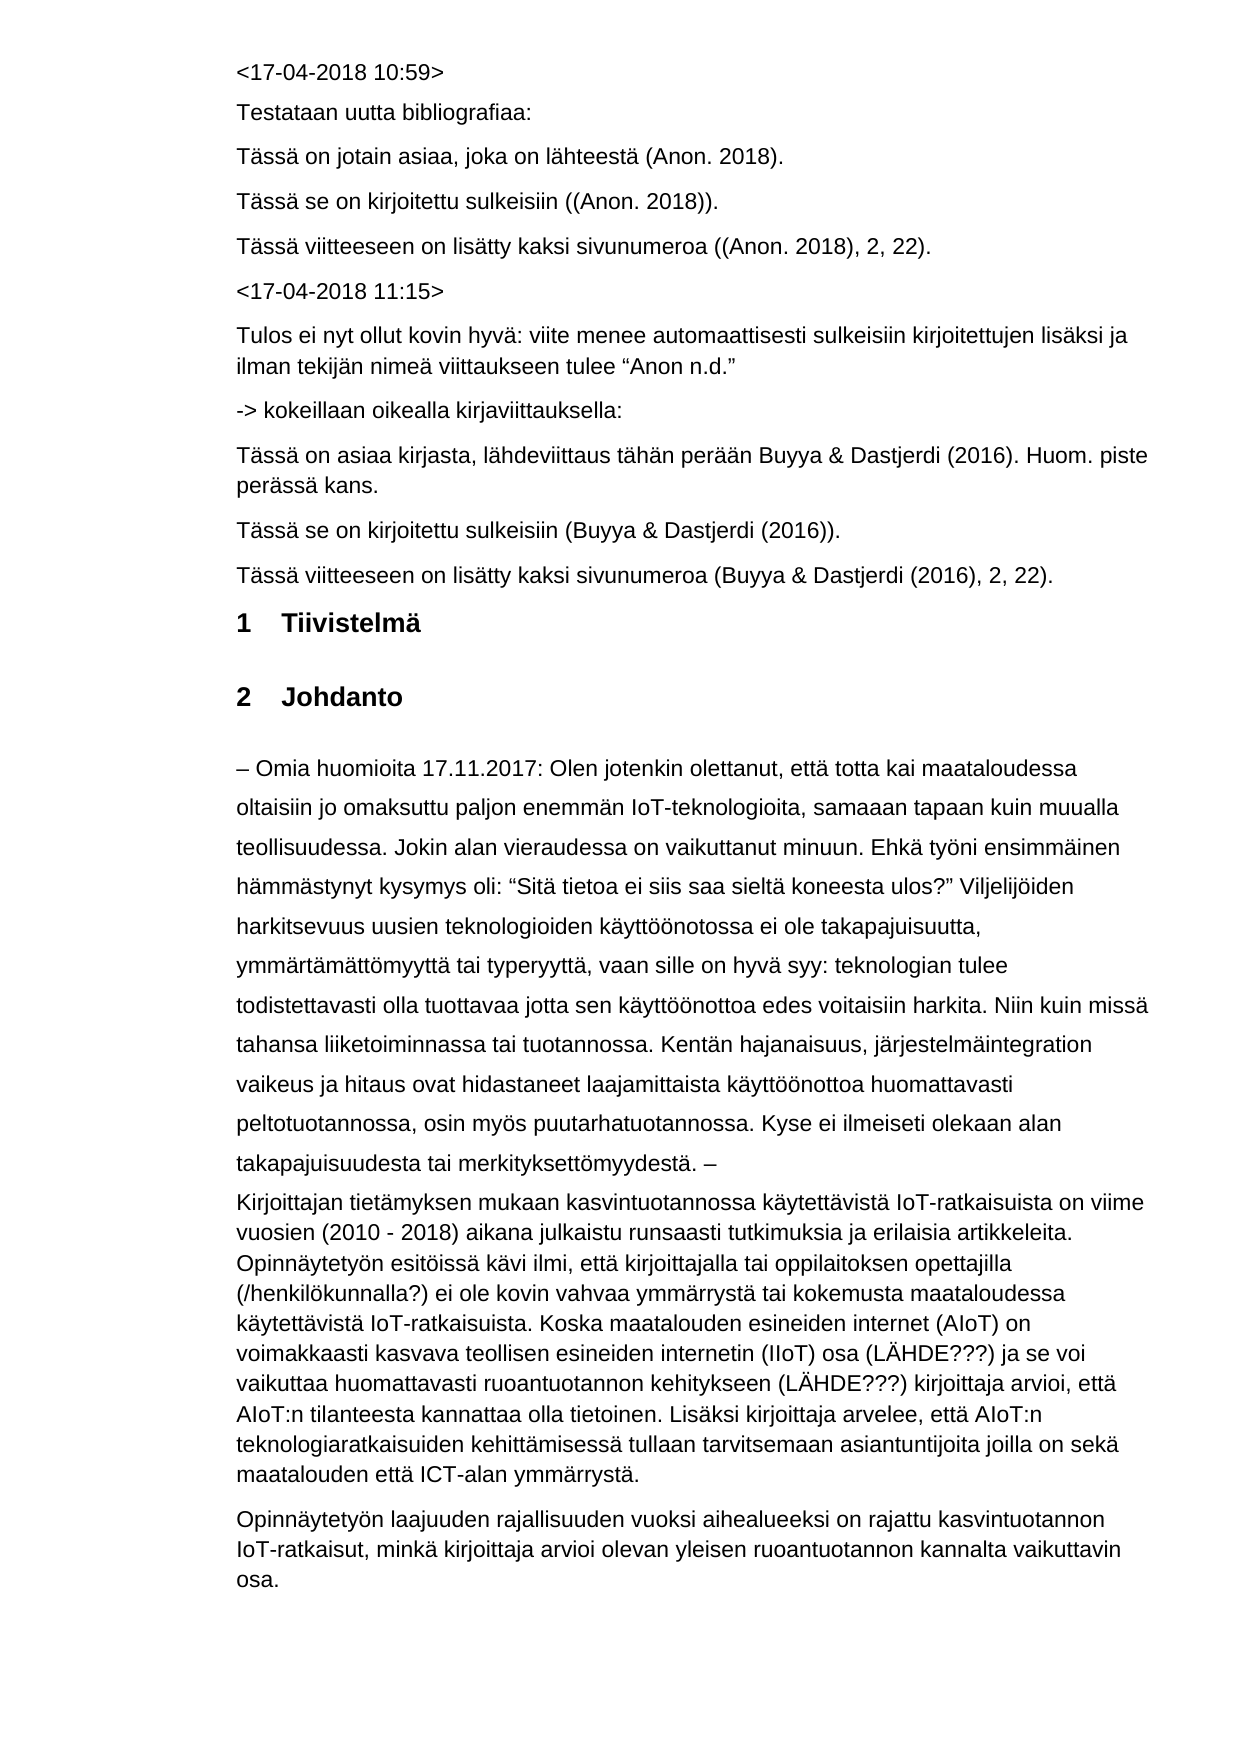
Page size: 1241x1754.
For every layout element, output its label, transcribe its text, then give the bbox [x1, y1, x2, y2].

text <17-04-2018 11:15> [236, 278, 1152, 304]
text Tässä viitteeseen on lisätty kaksi sivunumeroa ((Anon. 2018), 2, 22). [236, 233, 1152, 259]
text Kirjoittajan tietämyksen mukaan kasvintuotannossa käytettävistä IoT-ratkaisuista on viime vuosien (2010 - 2018) aikana julkaistu runsaasti tutkimuksia ja erilaisia artikkeleita. Opinnäytetyön esitöissä kävi ilmi, että kirjoittajalla tai oppilaitoksen opettajilla (/henkilökunnalla?) ei ole kovin vahvaa ymmärrystä tai kokemusta maataloudessa käytettävistä IoT-ratkaisuista. Koska maatalouden esineiden internet (AIoT) on voimakkaasti kasvava teollisen esineiden internetin (IIoT) osa (LÄHDE???) ja se voi vaikuttaa huomattavasti ruoantuotannon kehitykseen (LÄHDE???) kirjoittaja arvioi, että AIoT:n tilanteesta kannattaa olla tietoinen. Lisäksi kirjoittaja arvelee, että AIoT:n teknologiaratkaisuiden kehittämisessä tullaan tarvitsemaan asiantuntijoita joilla on sekä maatalouden että ICT-alan ymmärrystä. [236, 1189, 1152, 1487]
text Tässä se on kirjoitettu sulkeisiin (Buyya & Dastjerdi (2016)). [236, 517, 1152, 544]
text Testataan uutta bibliografiaa: [236, 98, 1152, 125]
text Tässä on jotain asiaa, joka on lähteestä (Anon. 2018). [236, 143, 1152, 170]
subtitle Tiivistelmä [236, 607, 1152, 638]
text -> kokeillaan oikealla kirjaviittauksella: [236, 397, 1152, 424]
subtitle Johdanto [236, 681, 1152, 712]
text Opinnäytetyön laajuuden rajallisuuden vuoksi aihealueeksi on rajattu kasvintuotannon IoT-ratkaisut, minkä kirjoittaja arvioi olevan yleisen ruoantuotannon kannalta vaikuttavin osa. [236, 1506, 1152, 1592]
text Tulos ei nyt ollut kovin hyvä: viite menee automaattisesti sulkeisiin kirjoitettujen lisäksi ja ilman tekijän nimeä viittaukseen tulee “Anon n.d.” [236, 322, 1152, 379]
text Tässä on asiaa kirjasta, lähdeviittaus tähän perään Buyya & Dastjerdi (2016). Huom. piste perässä kans. [236, 442, 1152, 499]
text Tässä se on kirjoitettu sulkeisiin ((Anon. 2018)). [236, 188, 1152, 214]
text Tässä viitteeseen on lisätty kaksi sivunumeroa (Buyya & Dastjerdi (2016), 2, 22). [236, 562, 1152, 588]
